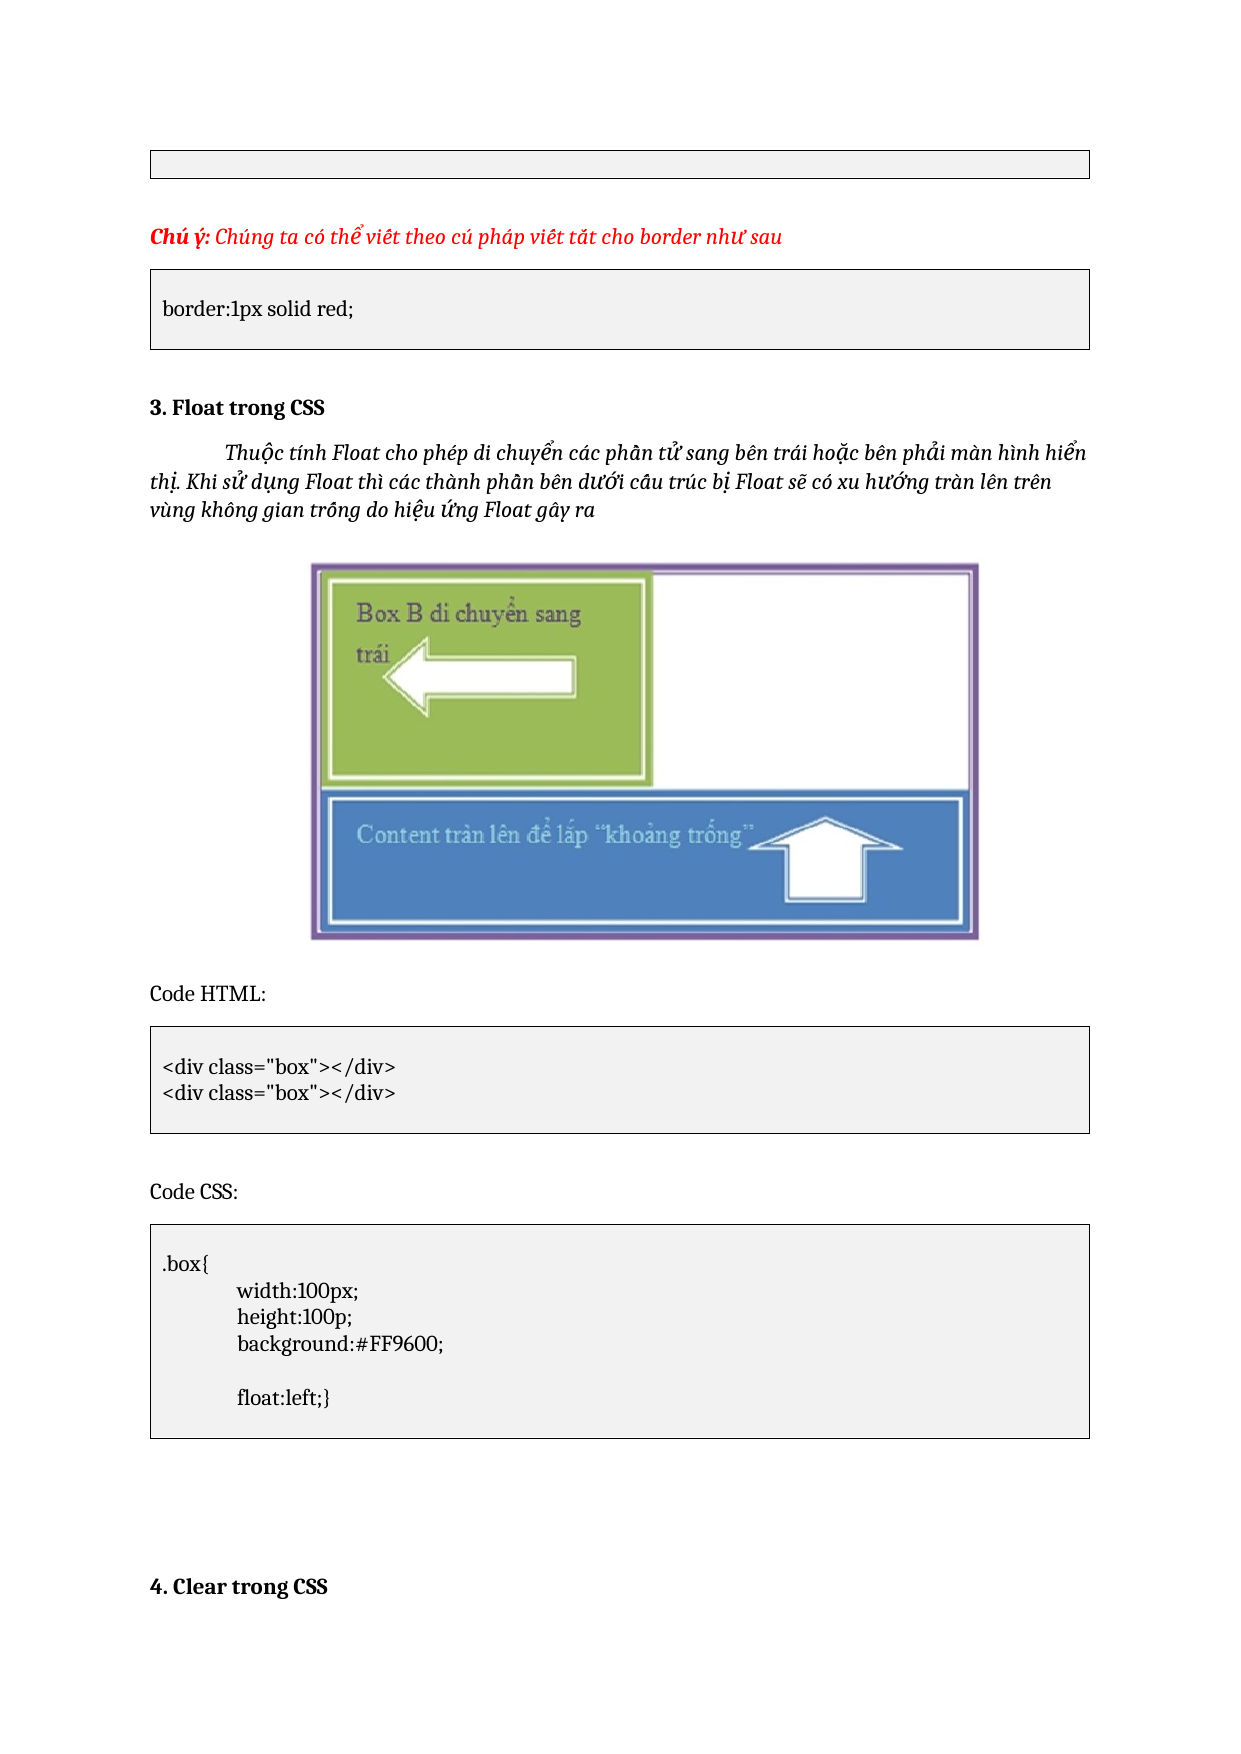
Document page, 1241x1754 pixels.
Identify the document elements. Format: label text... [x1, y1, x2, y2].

text Thuộc tính Float cho phép di chuyển các phần tử sang bên trái hoặc bên phải màn hình hiển thị. Khi sử dụng Float thì các thành phần bên dưới cấu trúc bị Float sẽ có xu hướng tràn lên trên vùng không gian trống do hiệu ứng Float gây ra [150, 440, 1090, 523]
text Code CSS: [150, 1179, 1090, 1205]
text 3. Float trong CSS [150, 395, 1090, 421]
text 4. Clear trong CSS [150, 1574, 1090, 1600]
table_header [151, 151, 1089, 177]
table_header border:1px solid red; [151, 270, 1089, 349]
table_header .box{ width:100px; height:100p; background:#FF9600; float:left;} [151, 1225, 1089, 1437]
text Chú ý: Chúng ta có thể viết theo cú pháp viết tắt cho border như sau [150, 223, 1090, 250]
picture [245, 542, 995, 963]
text Code HTML: [150, 981, 1090, 1007]
table_header <div class="box"></div> <div class="box"></div> [151, 1027, 1089, 1133]
